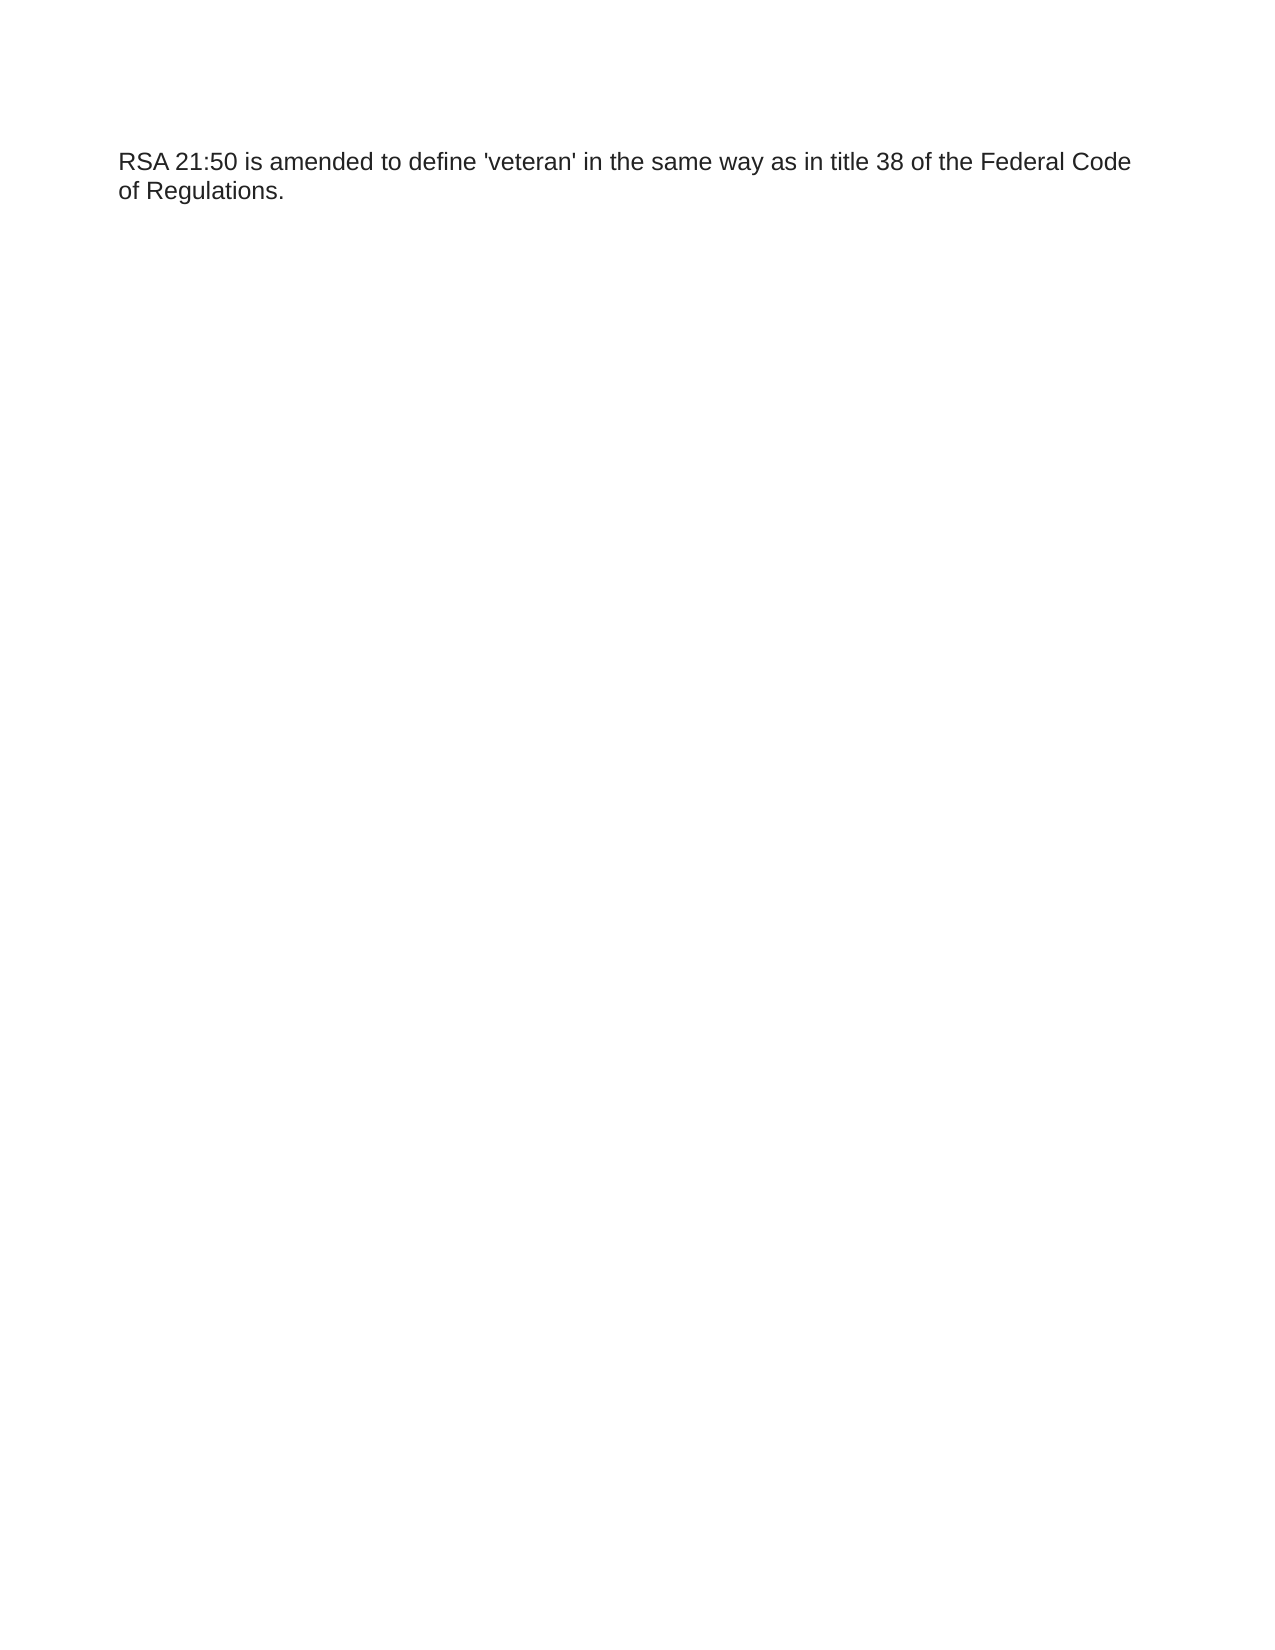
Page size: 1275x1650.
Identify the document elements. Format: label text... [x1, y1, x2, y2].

text RSA 21:50 is amended to define 'veteran' in the same way as in title 38 of the Federal Code of Regulations. [118, 118, 1157, 204]
